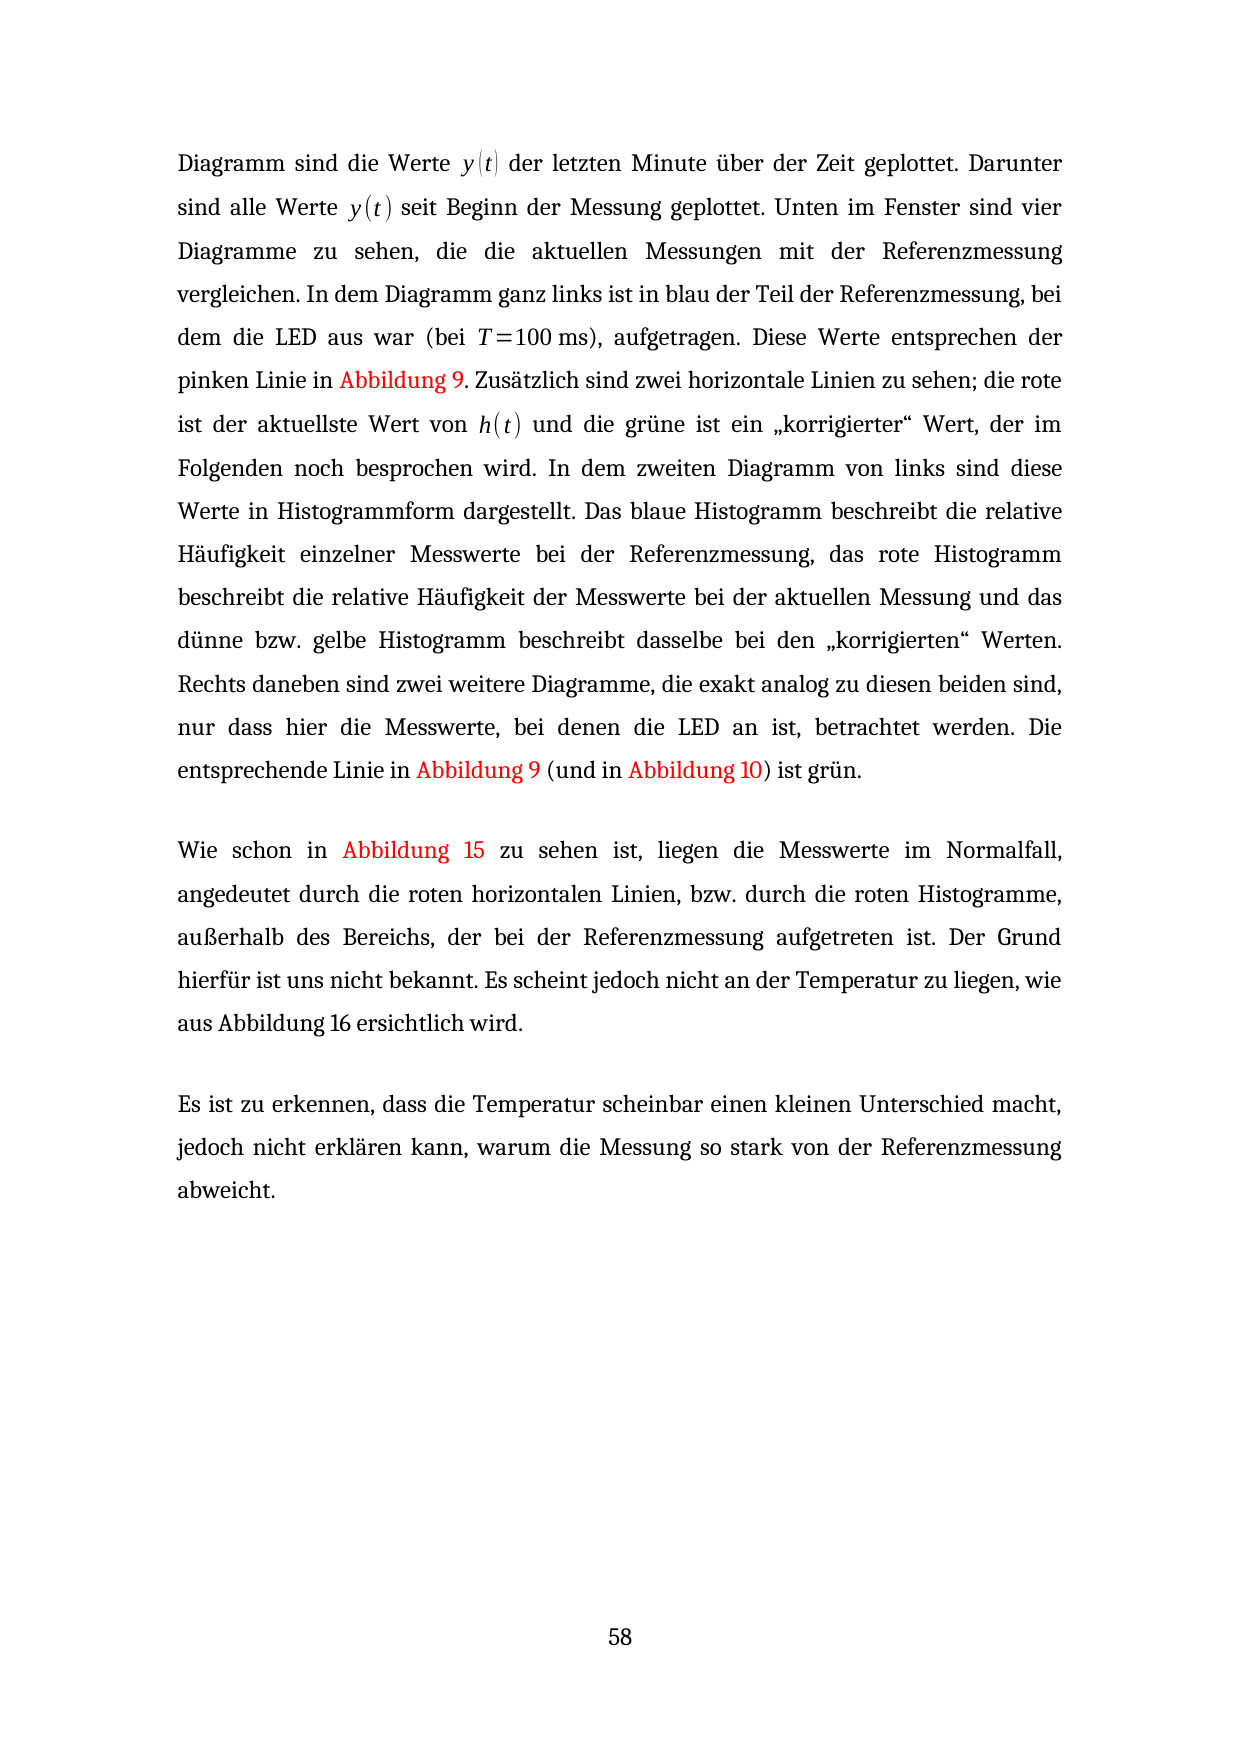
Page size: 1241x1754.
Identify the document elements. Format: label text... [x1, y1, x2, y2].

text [177, 148, 1063, 784]
text Es ist zu erkennen, dass die Temperatur scheinbar einen kleinen Unterschied macht, jedoch nicht erklären kann, warum die Messung so stark von der Referenzmessung abweicht. [177, 1089, 1063, 1204]
text Wie schon in Abbildung 15 zu sehen ist, liegen die Messwerte im Normalfall, angedeutet durch die roten horizontalen Linien, bzw. durch die roten Histogramme, außerhalb des Bereichs, der bei der Referenzmessung aufgetreten ist. Der Grund hierfür ist uns nicht bekannt. Es scheint jedoch nicht an der Temperatur zu liegen, wie aus Abbildung 16 ersichtlich wird. [177, 836, 1063, 1038]
